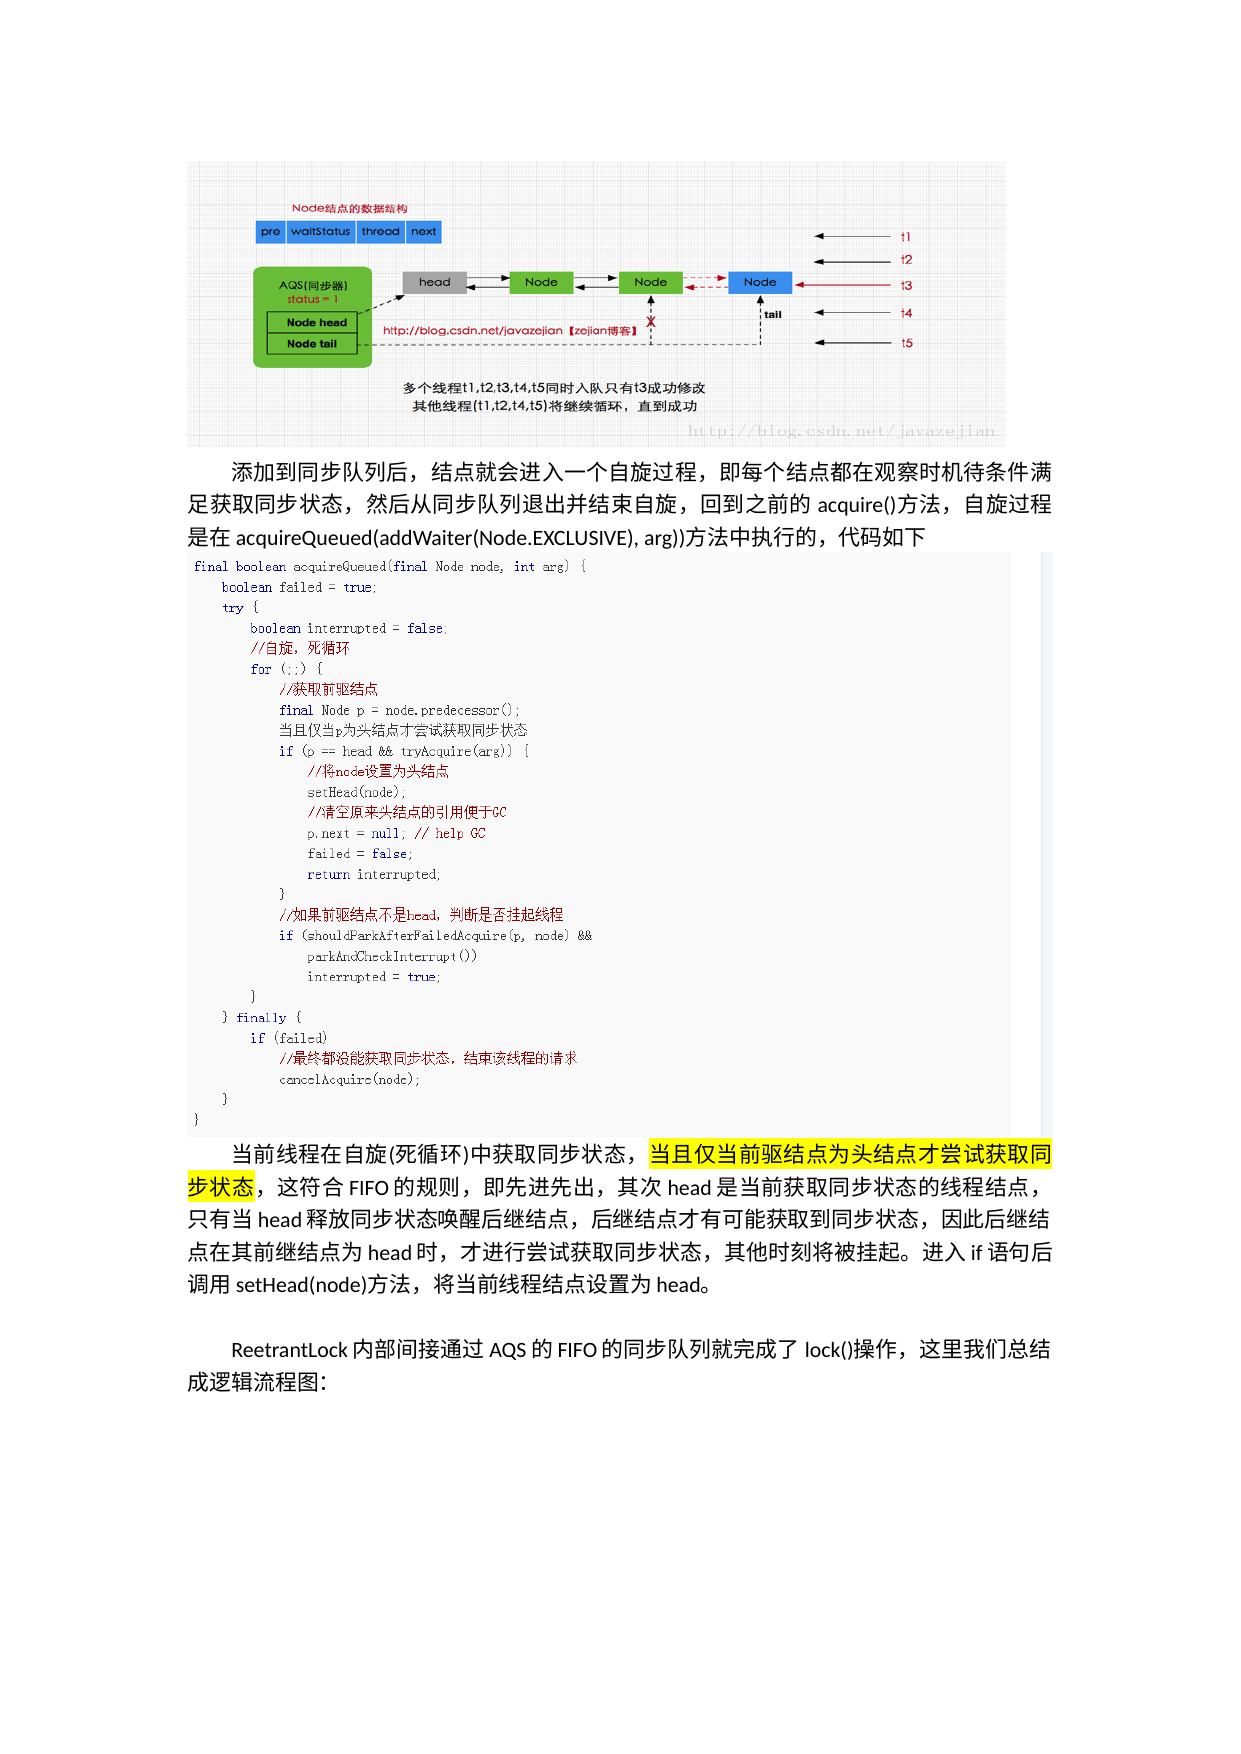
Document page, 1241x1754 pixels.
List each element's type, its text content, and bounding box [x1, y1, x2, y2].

text ReetrantLock内部间接通过AQS的FIFO的同步队列就完成了lock()操作，这里我们总结成逻辑流程图： [187, 1332, 1053, 1397]
picture [187, 552, 1053, 1137]
text 当前线程在自旋(死循环)中获取同步状态，当且仅当前驱结点为头结点才尝试获取同步状态，这符合FIFO的规则，即先进先出，其次head是当前获取同步状态的线程结点，只有当head释放同步状态唤醒后继结点，后继结点才有可能获取到同步状态，因此后继结点在其前继结点为head时，才进行尝试获取同步状态，其他时刻将被挂起。进入if语句后调用setHead(node)方法，将当前线程结点设置为head。 [187, 1137, 1053, 1299]
picture [187, 162, 1006, 447]
text 添加到同步队列后，结点就会进入一个自旋过程，即每个结点都在观察时机待条件满足获取同步状态，然后从同步队列退出并结束自旋，回到之前的acquire()方法，自旋过程是在acquireQueued(addWaiter(Node.EXCLUSIVE), arg))方法中执行的，代码如下 [187, 454, 1053, 552]
